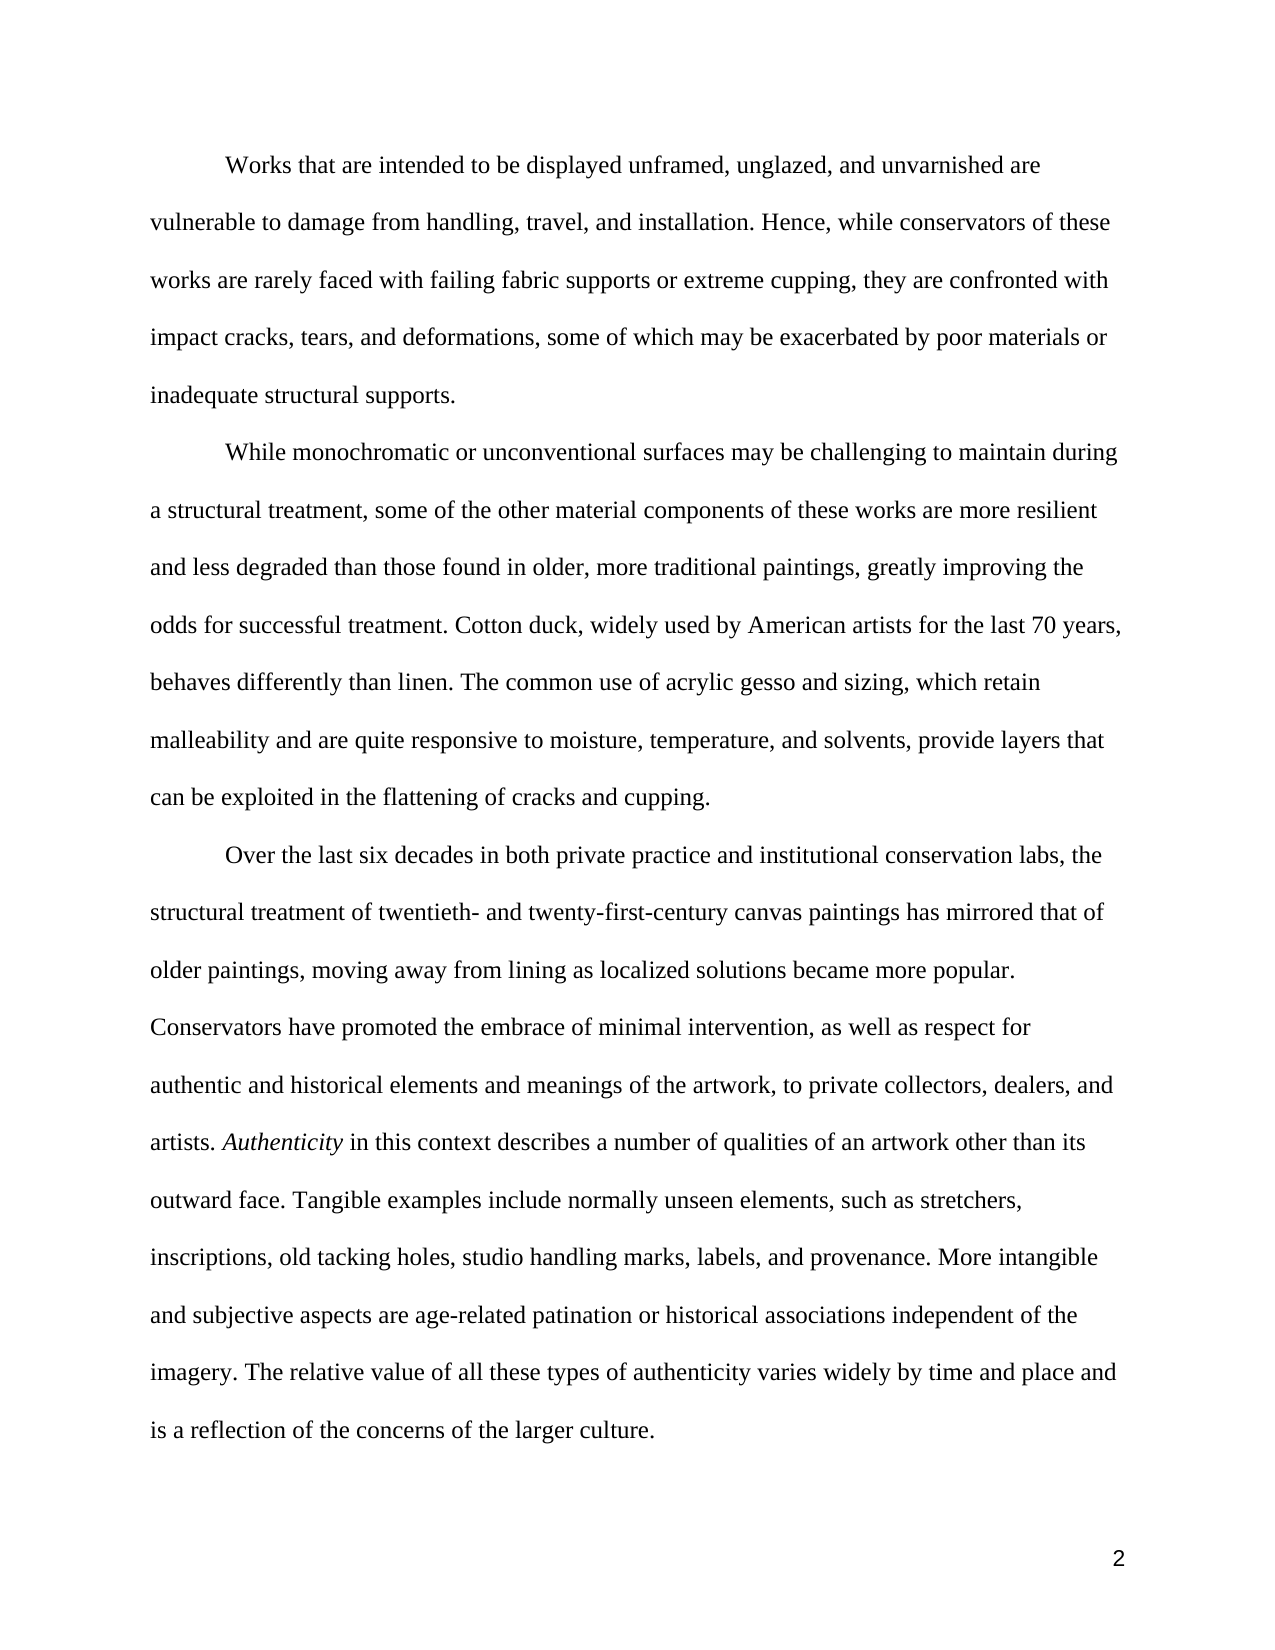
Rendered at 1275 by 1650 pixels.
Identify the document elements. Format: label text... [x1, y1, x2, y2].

text While monochromatic or unconventional surfaces may be challenging to maintain during a structural treatment, some of the other material components of these works are more resilient and less degraded than those found in older, more traditional paintings, greatly improving the odds for successful treatment. Cotton duck, widely used by American artists for the last 70 years, behaves differently than linen. The common use of acrylic gesso and sizing, which retain malleability and are quite responsive to moisture, temperature, and solvents, provide layers that can be exploited in the flattening of cracks and cupping. [150, 437, 1125, 811]
text Works that are intended to be displayed unframed, unglazed, and unvarnished are vulnerable to damage from handling, travel, and installation. Hence, while conservators of these works are rarely faced with failing fabric supports or extreme cupping, they are confronted with impact cracks, tears, and deformations, some of which may be exacerbated by poor materials or inadequate structural supports. [150, 150, 1125, 409]
text Over the last six decades in both private practice and institutional conservation labs, the structural treatment of twentieth- and twenty-first-century canvas paintings has mirrored that of older paintings, moving away from lining as localized solutions became more popular. Conservators have promoted the embrace of minimal intervention, as well as respect for authentic and historical elements and meanings of the artwork, to private collectors, dealers, and artists. Authenticity in this context describes a number of qualities of an artwork other than its outward face. Tangible examples include normally unseen elements, such as stretchers, inscriptions, old tacking holes, studio handling marks, labels, and provenance. More intangible and subjective aspects are age-related patination or historical associations independent of the imagery. The relative value of all these types of authenticity varies widely by time and place and is a reflection of the concerns of the larger culture. [150, 840, 1125, 1444]
